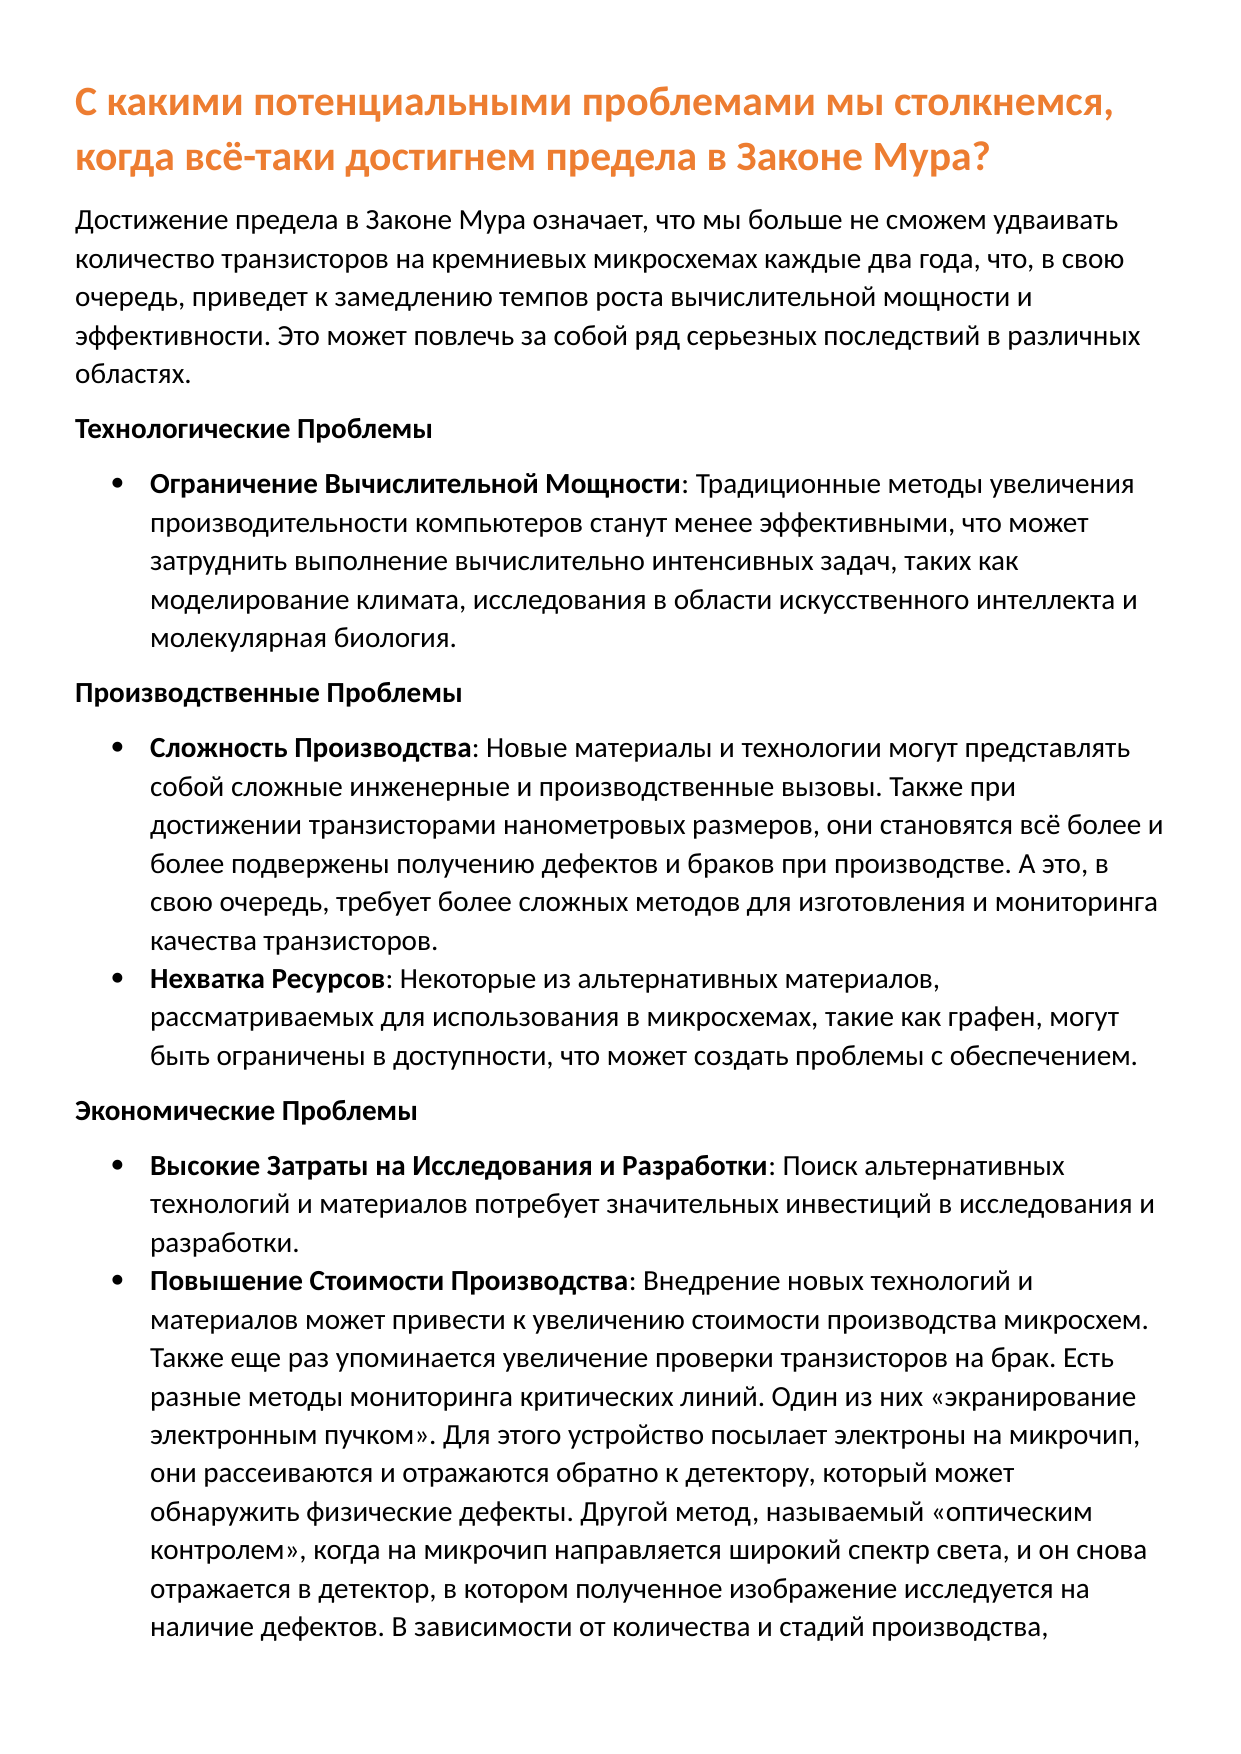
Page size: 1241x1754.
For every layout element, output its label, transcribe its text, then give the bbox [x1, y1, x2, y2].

list Ограничение Вычислительной Мощности: Традиционные методы увеличения производительности компьютеров станут менее эффективными, что может затруднить выполнение вычислительно интенсивных задач, таких как моделирование климата, исследования в области искусственного интеллекта и молекулярная биология. [112, 465, 1165, 655]
list Нехватка Ресурсов: Некоторые из альтернативных материалов, рассматриваемых для использования в микросхемах, такие как графен, могут быть ограничены в доступности, что может создать проблемы с обеспечением. [112, 960, 1165, 1072]
list Сложность Производства: Новые материалы и технологии могут представлять собой сложные инженерные и производственные вызовы. Также при достижении транзисторами нанометровых размеров, они становятся всё более и более подвержены получению дефектов и браков при производстве. А это, в свою очередь, требует более сложных методов для изготовления и мониторинга качества транзисторов. [112, 729, 1165, 957]
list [112, 1262, 1165, 1644]
text Достижение предела в Законе Мура означает, что мы больше не сможем удваивать количество транзисторов на кремниевых микросхемах каждые два года, что, в свою очередь, приведет к замедлению темпов роста вычислительной мощности и эффективности. Это может повлечь за собой ряд серьезных последствий в различных областях. [75, 201, 1165, 391]
text С какими потенциальными проблемами мы столкнемся, когда всё-таки достигнем предела в Законе Мура? [75, 75, 1165, 181]
text Производственные Проблемы [75, 674, 1165, 710]
list Высокие Затраты на Исследования и Разработки: Поиск альтернативных технологий и материалов потребует значительных инвестиций в исследования и разработки. [112, 1147, 1165, 1259]
text Технологические Проблемы [75, 410, 1165, 446]
text Экономические Проблемы [75, 1092, 1165, 1128]
